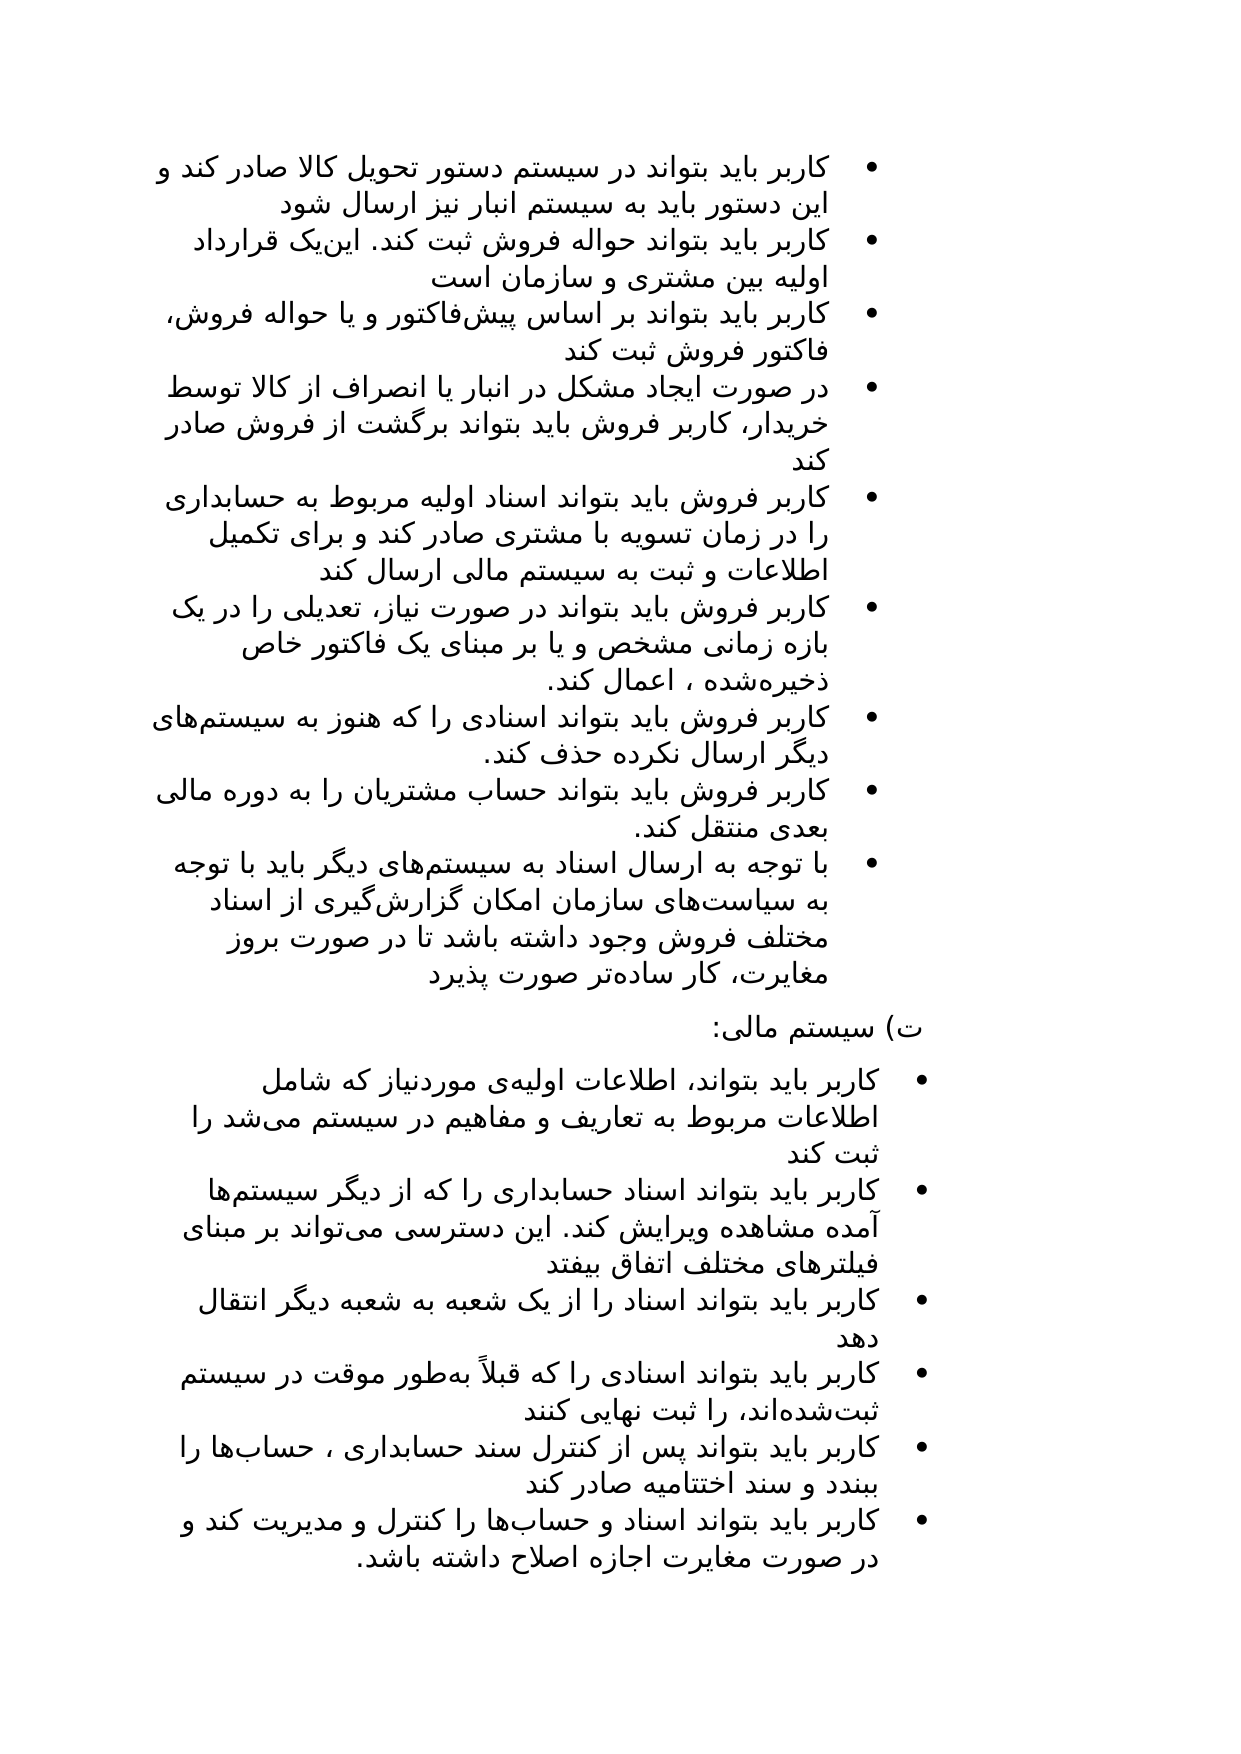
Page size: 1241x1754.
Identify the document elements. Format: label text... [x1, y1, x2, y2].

list با توجه به ارسال اسناد به سیستم‌های دیگر باید با توجه به سیاست‌های سازمان امکان گزارش‌گیری از اسناد مختلف فروش وجود داشته باشد تا در صورت بروز مغایرت، کار ساده‌تر صورت پذیرد [150, 847, 867, 991]
list کاربر باید بتواند بر اساس پیش‌فاکتور و یا حواله فروش، فاکتور فروش ثبت کند [150, 297, 867, 367]
list کاربر باید بتواند در سیستم دستور تحویل کالا صادر کند و این دستور باید به سیستم انبار نیز ارسال شود [150, 150, 867, 221]
list کاربر فروش باید بتواند اسنادی را که هنوز به سیستم‌های دیگر ارسال نکرده حذف کند. [150, 700, 867, 771]
list کاربر فروش باید بتواند اسناد اولیه مربوط به حسابداری را در زمان تسویه با مشتری صادر کند و برای تکمیل اطلاعات و ثبت به سیستم مالی ارسال کند [150, 480, 867, 587]
list کاربر باید بتواند، اطلاعات اولیه‌ی موردنیاز که شامل اطلاعات مربوط به تعاریف و مفاهیم در سیستم می‌شد را ثبت کند [150, 1063, 917, 1171]
list کاربر باید بتواند اسناد حسابداری را که از دیگر سیستم‌ها آمده مشاهده ویرایش کند. این دسترسی می‌تواند بر مبنای فیلترهای مختلف اتفاق بیفتد [150, 1173, 917, 1281]
list کاربر فروش باید بتواند در صورت نیاز، تعدیلی را در یک بازه زمانی مشخص و یا بر مبنای یک فاکتور خاص ذخیره‌شده ، اعمال کند. [150, 590, 867, 697]
list کاربر باید بتواند پس از کنترل سند حسابداری ، حساب‌ها را ببندد و سند اختتامیه صادر کند [150, 1430, 917, 1501]
list کاربر فروش باید بتواند حساب مشتریان را به دوره مالی بعدی منتقل کند. [150, 773, 867, 844]
list در صورت ایجاد مشکل در انبار یا انصراف از کالا توسط خریدار، کاربر فروش باید بتواند برگشت از فروش صادر کند [150, 370, 867, 477]
list کاربر باید بتواند حواله فروش ثبت کند. این‌یک قرارداد اولیه بین مشتری و سازمان است [150, 223, 867, 294]
list کاربر باید بتواند اسناد و حساب‌ها را کنترل و مدیریت کند و در صورت مغایرت اجازه اصلاح داشته باشد. [150, 1503, 917, 1574]
list کاربر باید بتواند اسنادی را که قبلاً به‌طور موقت در سیستم ثبت‌شده‌اند، را ثبت نهایی کنند [150, 1357, 917, 1427]
list کاربر باید بتواند اسناد را از یک شعبه به شعبه دیگر انتقال دهد [150, 1283, 917, 1354]
text ت) سیستم مالی: [150, 1010, 1090, 1044]
